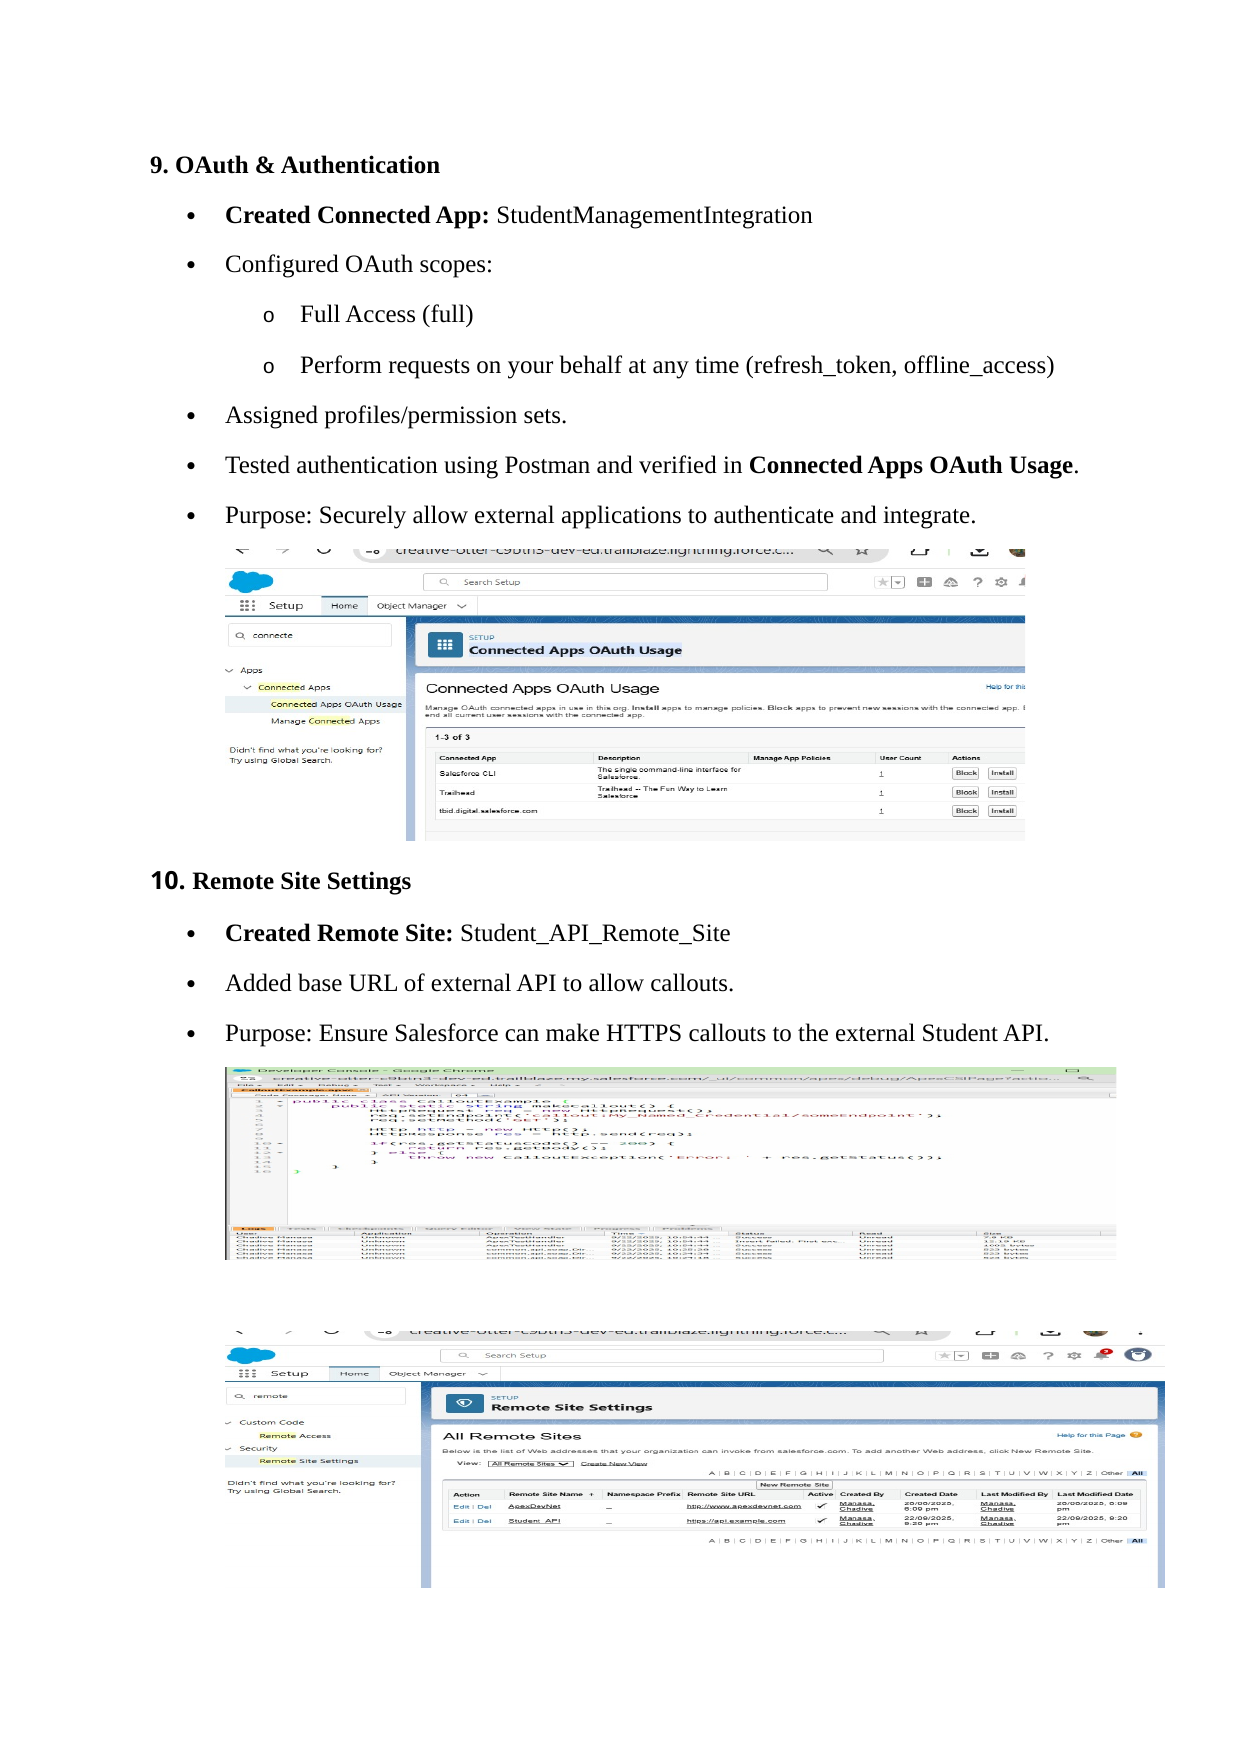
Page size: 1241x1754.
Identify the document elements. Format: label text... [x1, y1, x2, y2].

list Perform requests on your behalf at any time (refresh_token, offline_access) [262, 350, 1090, 379]
list Assigned profiles/permission sets. [187, 400, 1090, 429]
picture [225, 549, 1025, 841]
text 10. Remote Site Settings [150, 862, 1090, 896]
text 9. OAuth & Authentication [150, 150, 1090, 179]
list Configured OAuth scopes: [187, 249, 1090, 278]
list Full Access (full) [262, 299, 1090, 329]
picture [225, 1067, 1117, 1260]
list Added base URL of external API to allow callouts. [187, 968, 1090, 997]
list Tested authentication using Postman and verified in Connected Apps OAuth Usage. [187, 450, 1090, 479]
picture [225, 1331, 1165, 1588]
list Created Remote Site: Student_API_Remote_Site [187, 918, 1090, 947]
list Purpose: Ensure Salesforce can make HTTPS callouts to the external Student API. [187, 1018, 1090, 1046]
list Created Connected App: StudentManagementIntegration [187, 200, 1090, 228]
list Purpose: Securely allow external applications to authenticate and integrate. [187, 500, 1090, 528]
